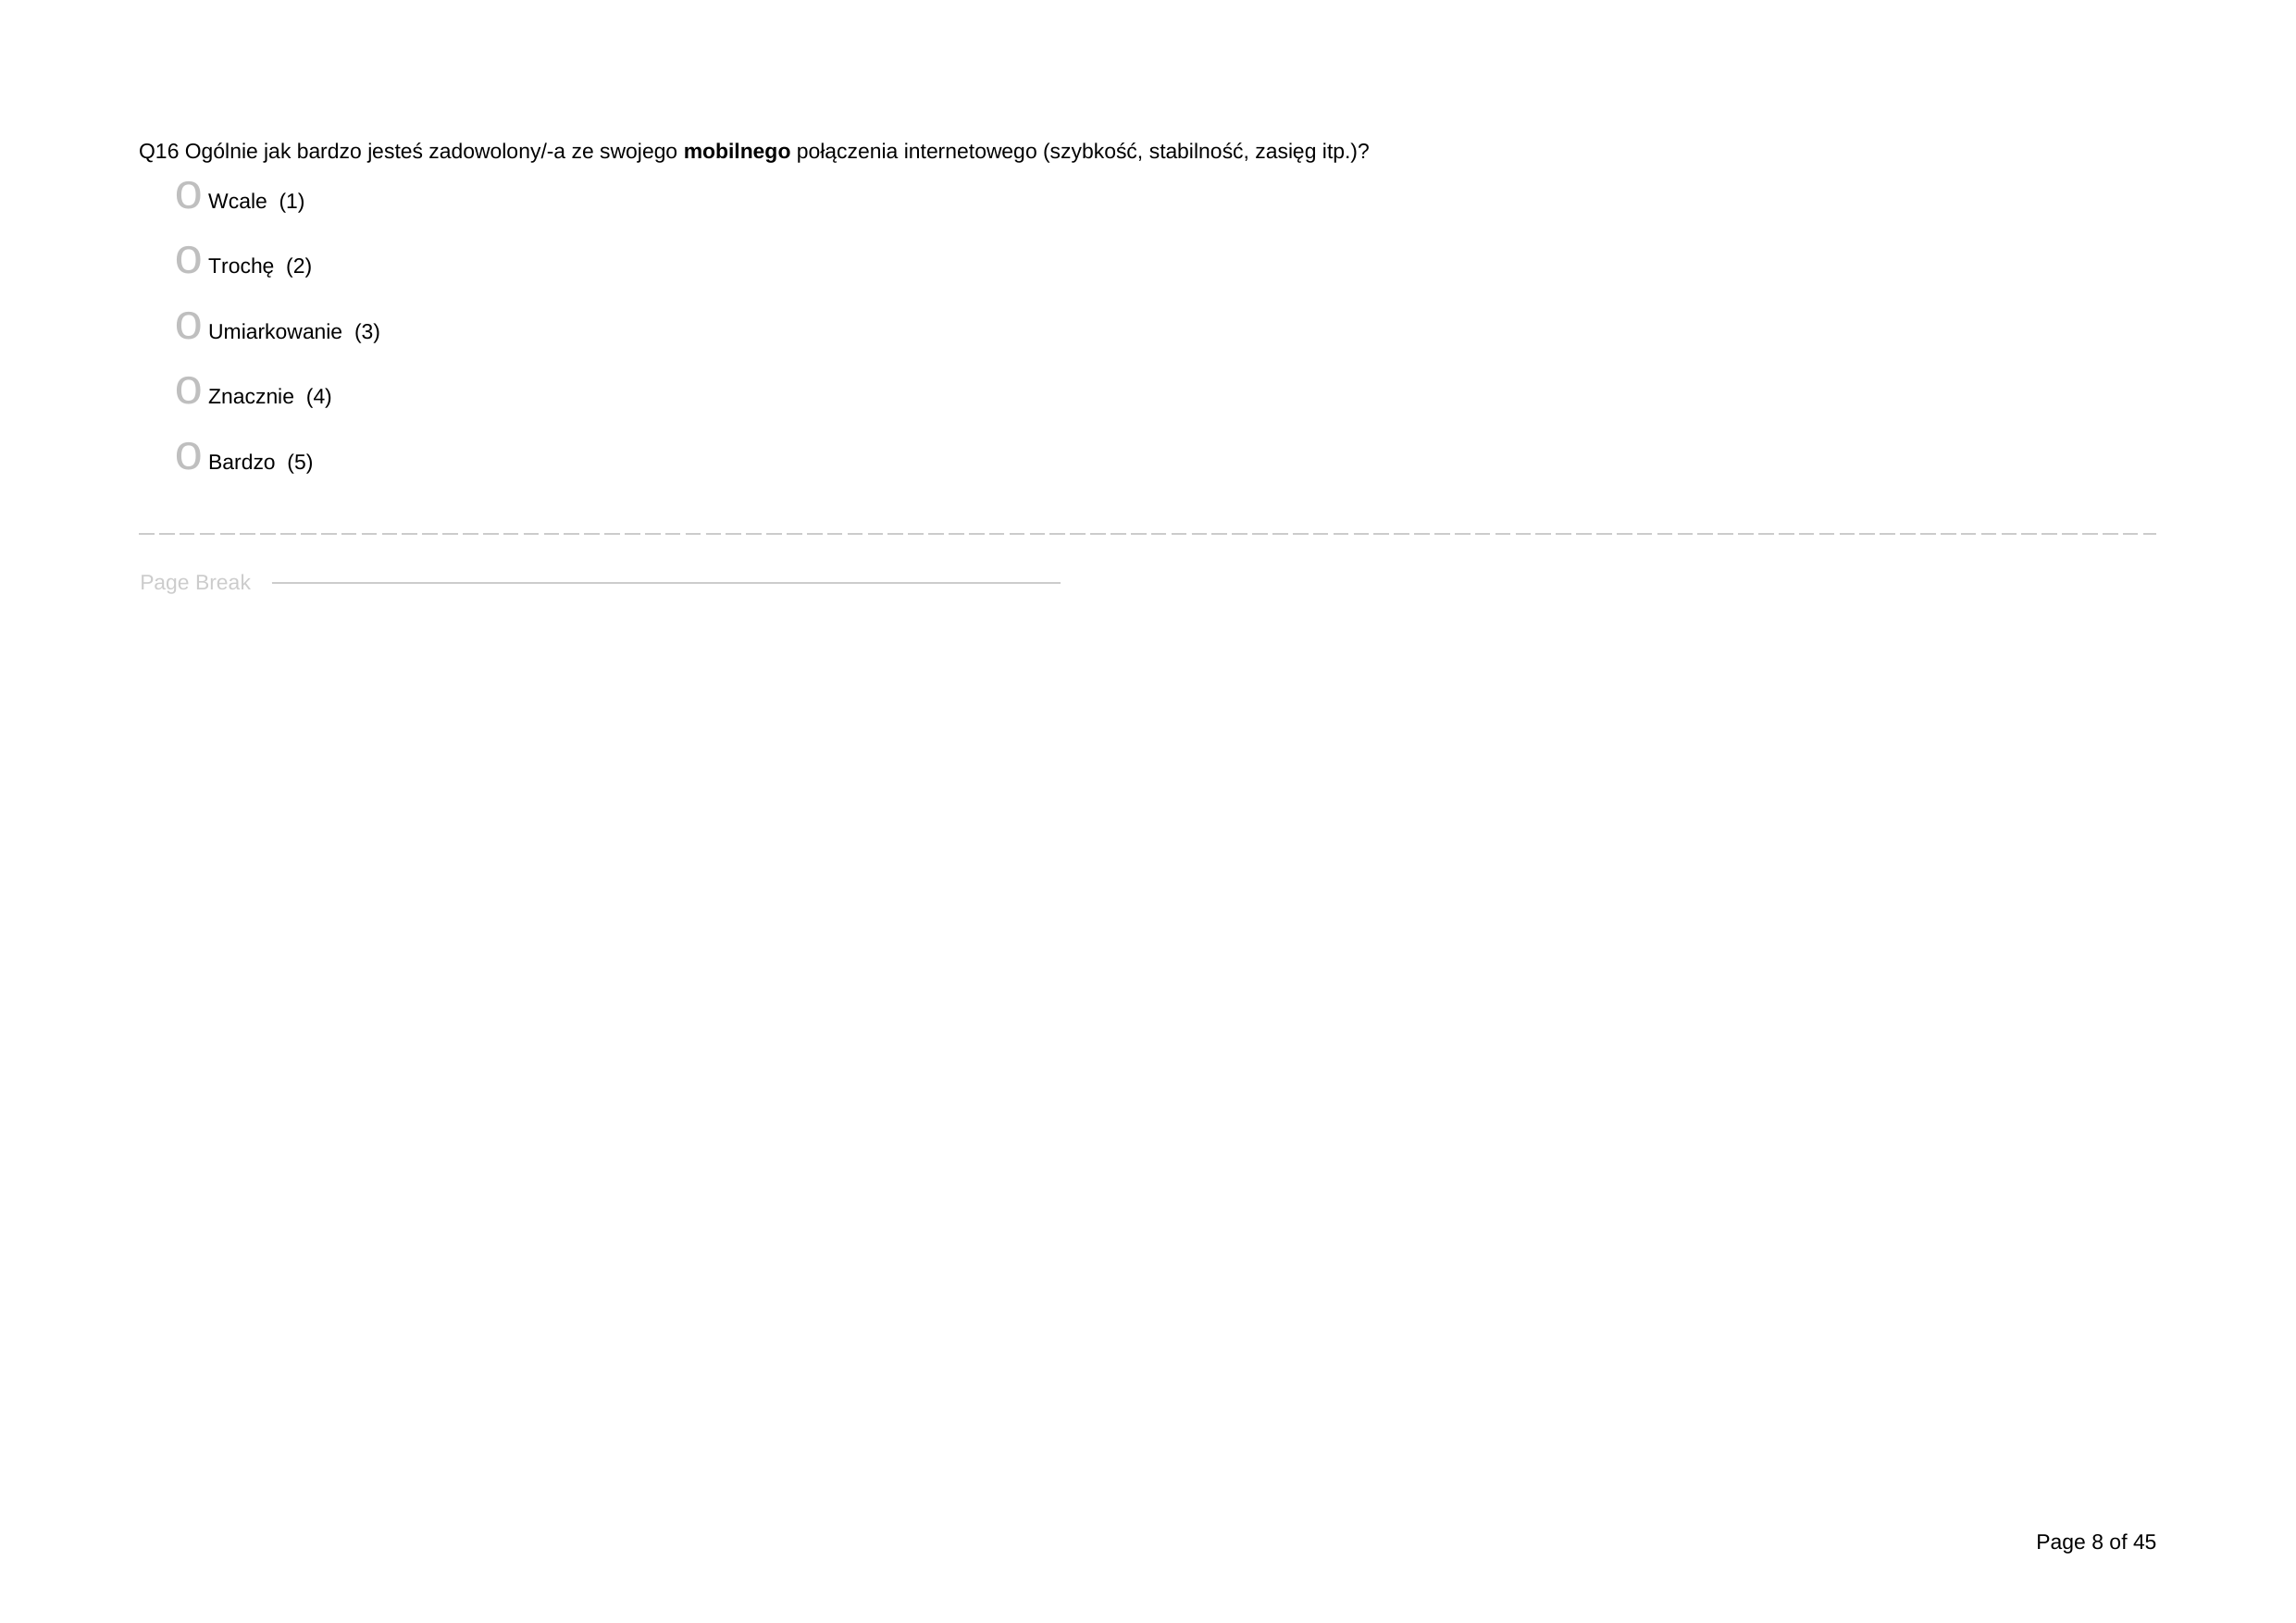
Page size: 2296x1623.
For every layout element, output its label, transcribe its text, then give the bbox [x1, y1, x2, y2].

list Znacznie (4) [173, 363, 2156, 419]
list Bardzo (5) [173, 427, 2156, 485]
list Umiarkowanie (3) [173, 297, 2156, 354]
list Trochę (2) [173, 232, 2156, 289]
table_header Page Break [139, 570, 270, 608]
table_header [271, 570, 1061, 608]
text Q16 Ogólnie jak bardzo jesteś zadowolony/-a ze swojego mobilnego połączenia internetowego (szybkość, stabilność, zasięg itp.)? [139, 139, 2156, 163]
list Wcale (1) [173, 167, 2156, 224]
